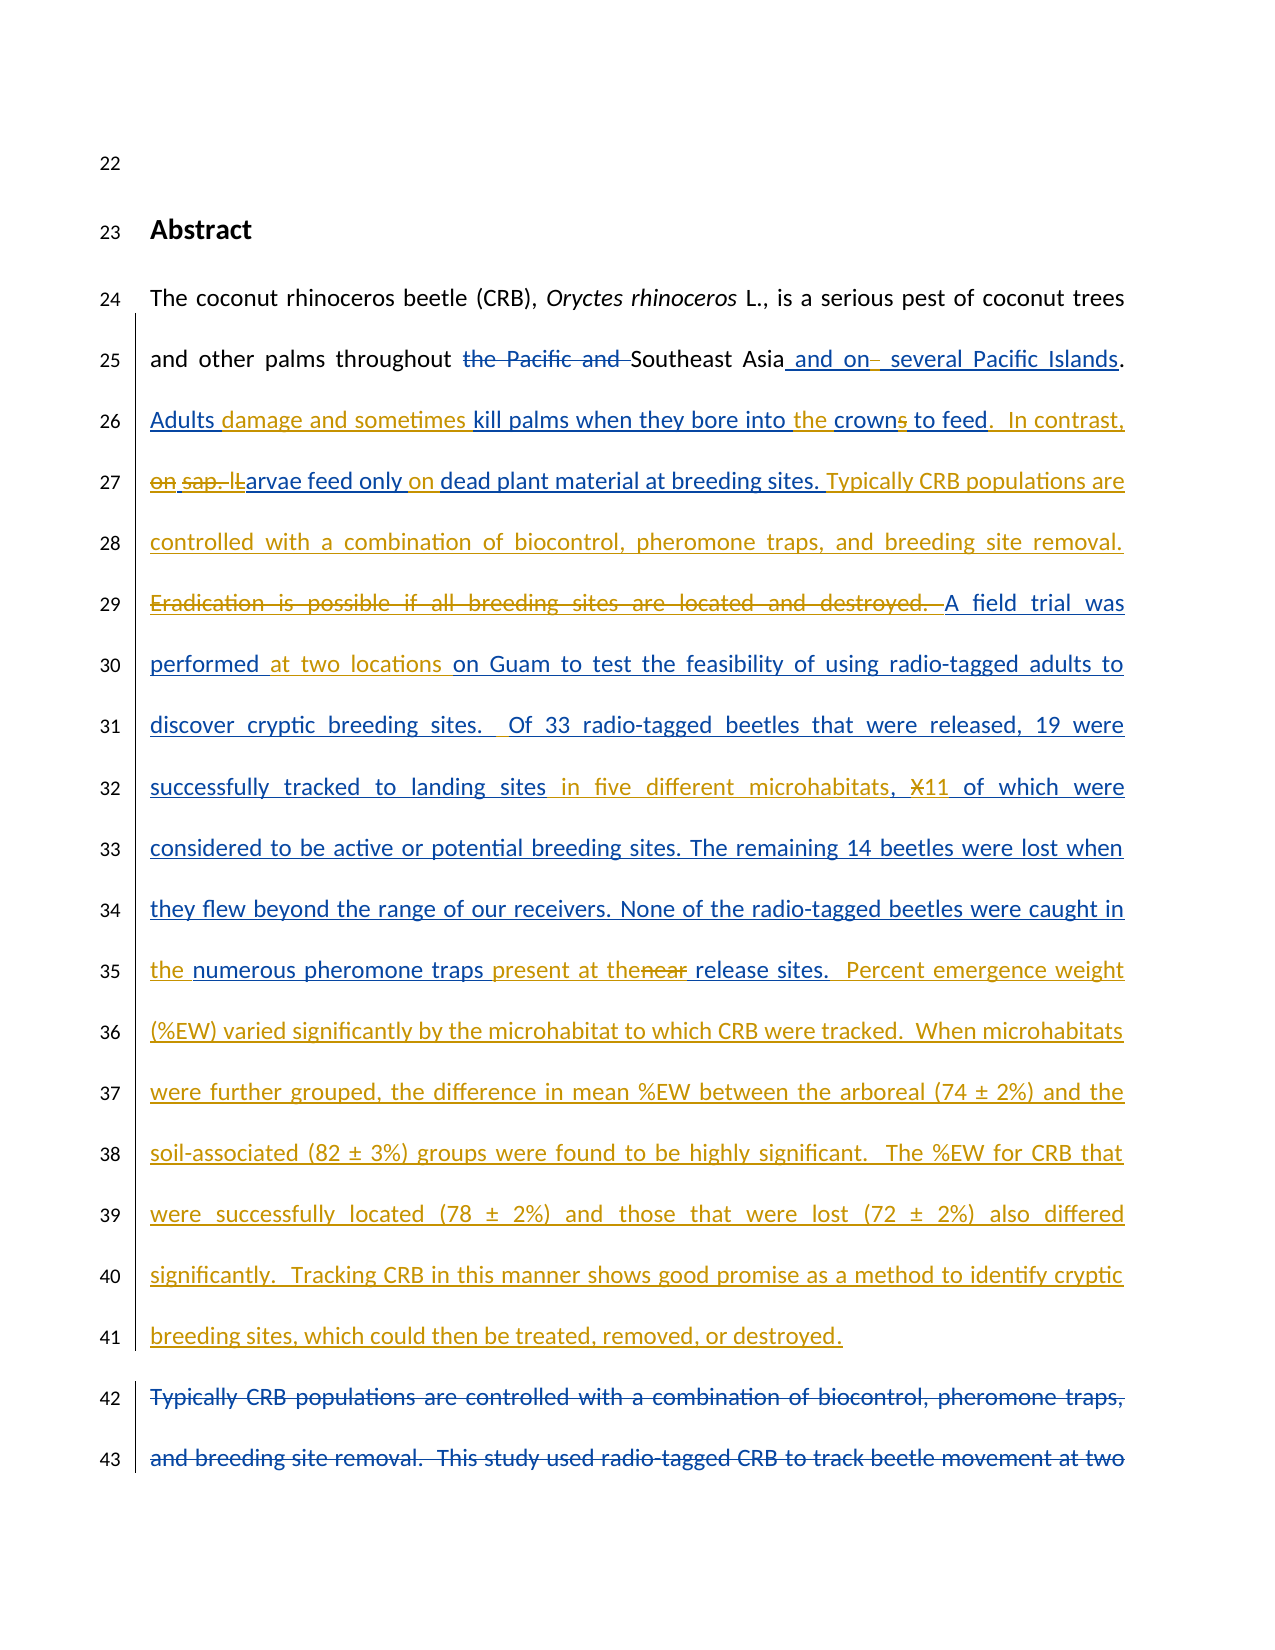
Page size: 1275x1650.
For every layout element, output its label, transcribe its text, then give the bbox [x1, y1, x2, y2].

text The coconut rhinoceros beetle (CRB), Oryctes rhinoceros L., is a serious pest of coconut trees and other palms throughout Southeast Asia. [150, 1226, 1125, 1351]
text The coconut rhinoceros beetle (CRB), Oryctes rhinoceros L., is a serious pest of coconut trees and other palms throughout Southeast Asia. [150, 798, 1125, 919]
text The coconut rhinoceros beetle (CRB), Oryctes rhinoceros L., is a serious pest of coconut trees and other palms throughout Southeast Asia. [150, 282, 1125, 430]
text Abstract [150, 211, 1125, 247]
text The coconut rhinoceros beetle (CRB), Oryctes rhinoceros L., is a serious pest of coconut trees and other palms throughout Southeast Asia. [150, 981, 1125, 1102]
text The coconut rhinoceros beetle (CRB), Oryctes rhinoceros L., is a serious pest of coconut trees and other palms throughout Southeast Asia. [150, 737, 1125, 797]
text The coconut rhinoceros beetle (CRB), Oryctes rhinoceros L., is a serious pest of coconut trees and other palms throughout Southeast Asia. [150, 1104, 1125, 1224]
text The coconut rhinoceros beetle (CRB), Oryctes rhinoceros L., is a serious pest of coconut trees and other palms throughout Southeast Asia. [150, 432, 1125, 491]
text The coconut rhinoceros beetle (CRB), Oryctes rhinoceros L., is a serious pest of coconut trees and other palms throughout Southeast Asia. [150, 920, 1125, 980]
text The coconut rhinoceros beetle (CRB), Oryctes rhinoceros L., is a serious pest of coconut trees and other palms throughout Southeast Asia. [150, 492, 1125, 614]
text The coconut rhinoceros beetle (CRB), Oryctes rhinoceros L., is a serious pest of coconut trees and other palms throughout Southeast Asia. [150, 615, 1125, 736]
